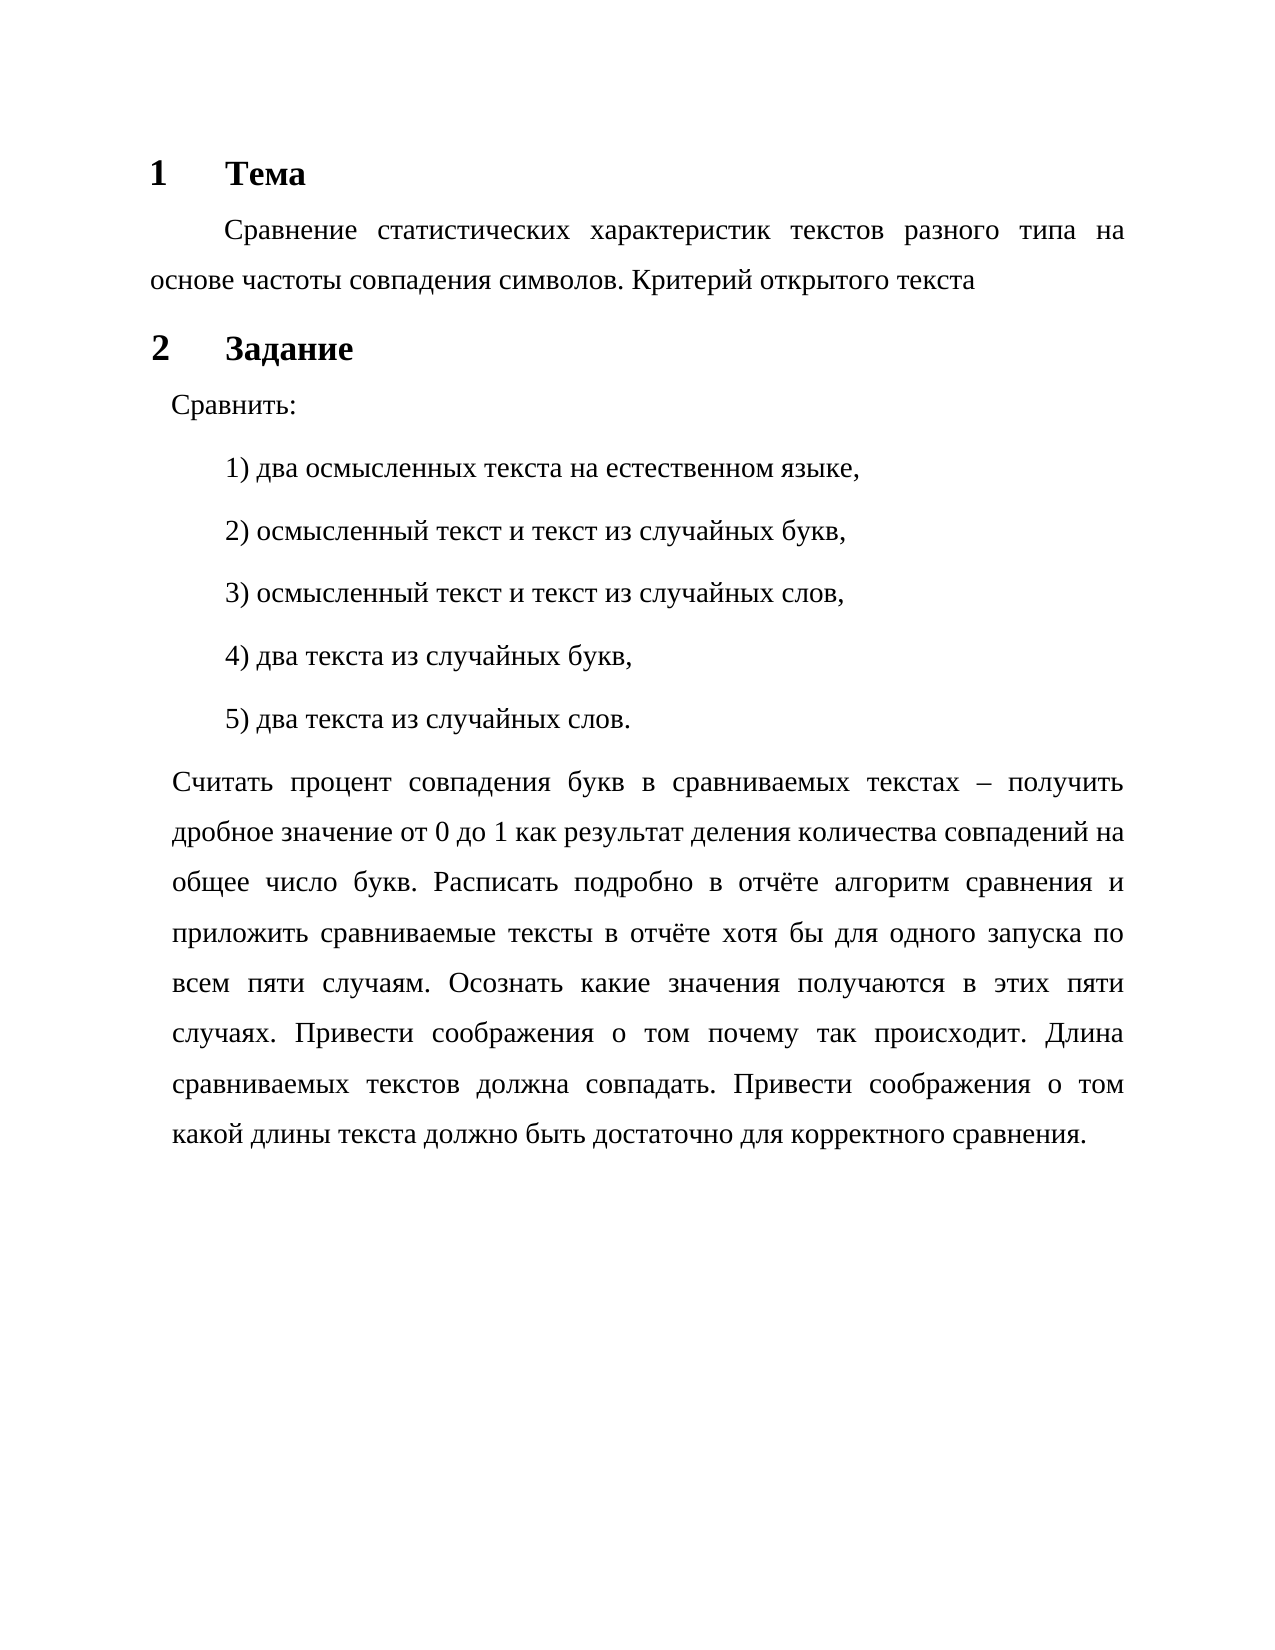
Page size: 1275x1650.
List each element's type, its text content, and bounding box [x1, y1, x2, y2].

subtitle Тема [149, 150, 1125, 193]
list Сравнение статистических характеристик текстов разного типа на основе частоты совпадения символов. Критерий открытого текста [150, 212, 1125, 296]
subtitle Задание [151, 325, 1125, 368]
text Считать процент совпадения букв в сравниваемых текстах – получить дробное значение от 0 до 1 как результат деления количества совпадений на общее число букв. Расписать подробно в отчёте алгоритм сравнения и приложить сравниваемые тексты в отчёте хотя бы для одного запуска по всем пяти случаям. Осознать какие значения получаются в этих пяти случаях. Привести соображения о том почему так происходит. Длина сравниваемых текстов должна совпадать. Привести соображения о том какой длины текста должно быть достаточно для корректного сравнения. [172, 764, 1125, 1150]
text 3) осмысленный текст и текст из случайных слов, [172, 576, 1125, 609]
text 1) два осмысленных текста на естественном языке, [172, 450, 1125, 483]
text 5) два текста из случайных слов. [172, 701, 1125, 735]
text 4) два текста из случайных букв, [172, 638, 1125, 672]
text Сравнить: [171, 387, 1125, 421]
text 2) осмысленный текст и текст из случайных букв, [172, 513, 1125, 546]
